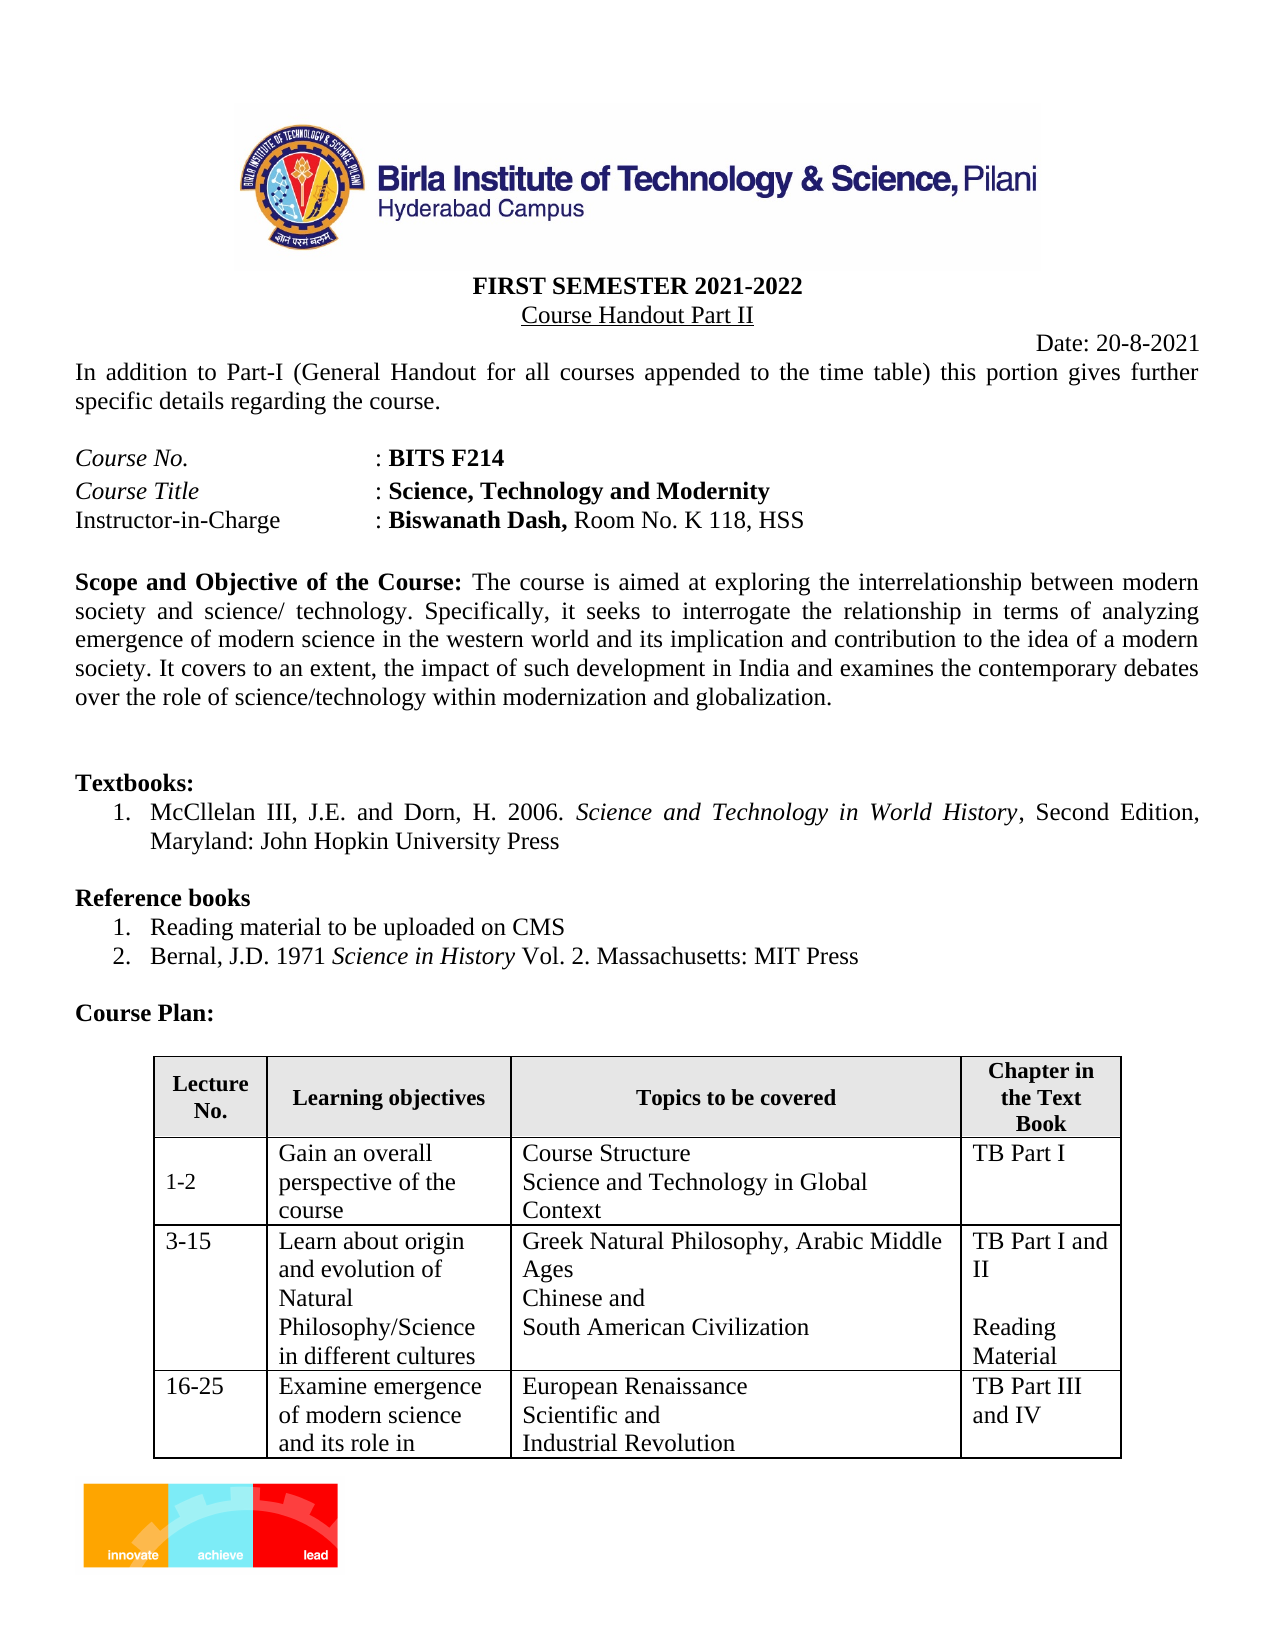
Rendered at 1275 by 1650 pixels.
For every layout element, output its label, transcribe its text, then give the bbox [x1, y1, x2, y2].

table_cell 16-25 [155, 1371, 266, 1457]
list Reading material to be uploaded on CMS [112, 912, 1200, 941]
table_cell Examine emergence of modern science and its role in industrial revolution in the western world [268, 1371, 510, 1457]
subtitle Course Title : Science, Technology and Modernity [75, 476, 1200, 505]
table_header Lecture No. [155, 1057, 266, 1136]
text FIRST SEMESTER 2021-2022 [75, 271, 1200, 300]
subtitle Course Handout Part II [75, 300, 1200, 328]
picture [75, 1476, 346, 1575]
text Instructor-in-Charge : Biswanath Dash, Room No. K 118, HSS [75, 505, 1200, 534]
table_cell European Renaissance Scientific and Industrial Revolution [512, 1371, 960, 1457]
table_cell 1-2 [155, 1138, 266, 1224]
list McCllelan III, J.E. and Dorn, H. 2006. Science and Technology in World History, Second Edition, Maryland: John Hopkin University Press [112, 797, 1200, 854]
list Bernal, J.D. 1971 Science in History Vol. 2. Massachusetts: MIT Press [112, 941, 1200, 969]
text Course No. : BITS F214 [75, 443, 1200, 472]
table_cell TB Part I [962, 1138, 1120, 1224]
table_cell 3-15 [155, 1226, 266, 1369]
table_cell Greek Natural Philosophy, Arabic Middle Ages Chinese and South American Civilization [512, 1226, 960, 1369]
text Textbooks: [75, 768, 1200, 797]
text Course Plan: [75, 998, 1200, 1027]
picture [233, 103, 1042, 271]
text Scope and Objective of the Course: The course is aimed at exploring the interrelationship between modern society and science/ technology. Specifically, it seeks to interrogate the relationship in terms of analyzing emergence of modern science in the western world and its implication and contribution to the idea of a modern society. It covers to an extent, the impact of such development in India and examines the contemporary debates over the role of science/technology within modernization and globalization. [75, 567, 1200, 711]
table_header Learning objectives [268, 1057, 510, 1136]
table_header Topics to be covered [512, 1057, 960, 1136]
text Date: 20-8-2021 [75, 328, 1200, 357]
text Reference books [75, 883, 1200, 912]
table_cell Course Structure Science and Technology in Global Context [512, 1138, 960, 1224]
table_header Chapter in the Text Book [962, 1057, 1120, 1136]
text In addition to Part-I (General Handout for all courses appended to the time table) this portion gives further specific details regarding the course. [75, 357, 1200, 415]
table_cell Learn about origin and evolution of Natural Philosophy/Science in different cultures [268, 1226, 510, 1369]
table_cell TB Part I and II Reading Material [962, 1226, 1120, 1369]
table_cell TB Part III and IV [962, 1371, 1120, 1457]
table_cell Gain an overall perspective of the course [268, 1138, 510, 1224]
